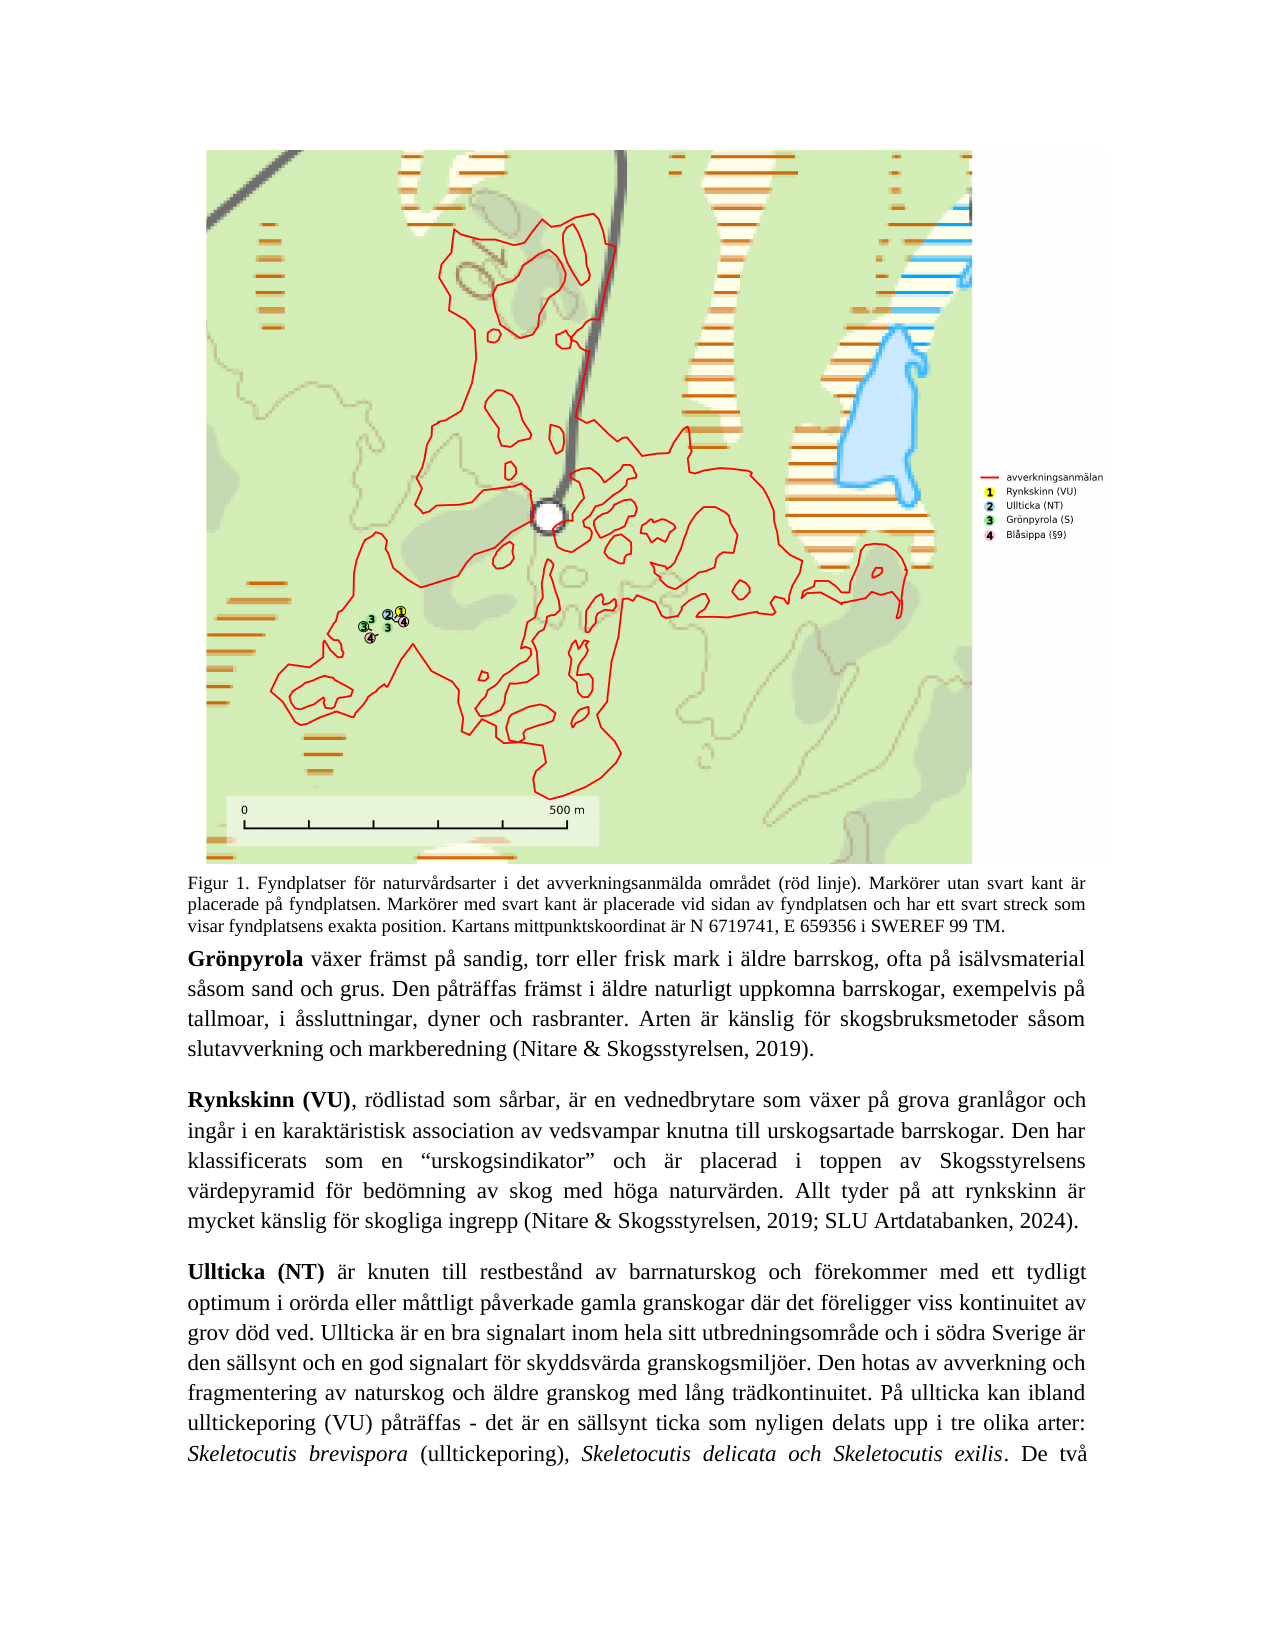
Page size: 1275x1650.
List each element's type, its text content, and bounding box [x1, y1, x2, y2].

text Grönpyrola växer främst på sandig, torr eller frisk mark i äldre barrskog, ofta på isälvsmaterial såsom sand och grus. Den påträffas främst i äldre naturligt uppkomna barrskogar, exempelvis på tallmoar, i åssluttningar, dyner och rasbranter. Arten är känslig för skogsbruksmetoder såsom slutavverkning och markberedning (Nitare & Skogsstyrelsen, 2019). [187, 945, 1087, 1062]
picture [206, 150, 1107, 864]
text Rynkskinn (VU), rödlistad som sårbar, är en vednedbrytare som växer på grova granlågor och ingår i en karaktäristisk association av vedsvampar knutna till urskogsartade barrskogar. Den har klassificerats som en “urskogsindikator” och är placerad i toppen av Skogsstyrelsens värdepyramid för bedömning av skog med höga naturvärden. Allt tyder på att rynkskinn är mycket känslig för skogliga ingrepp (Nitare & Skogsstyrelsen, 2019; SLU Artdatabanken, 2024). [187, 1086, 1087, 1234]
text Figur 1. Fyndplatser för naturvårdsarter i det avverkningsanmälda området (röd linje). Markörer utan svart kant är placerade på fyndplatsen. Markörer med svart kant är placerade vid sidan av fyndplatsen och har ett svart streck som visar fyndplatsens exakta position. Kartans mittpunktskoordinat är N 6719741, E 659356 i SWEREF 99 TM. [187, 872, 1087, 936]
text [187, 1258, 1087, 1466]
